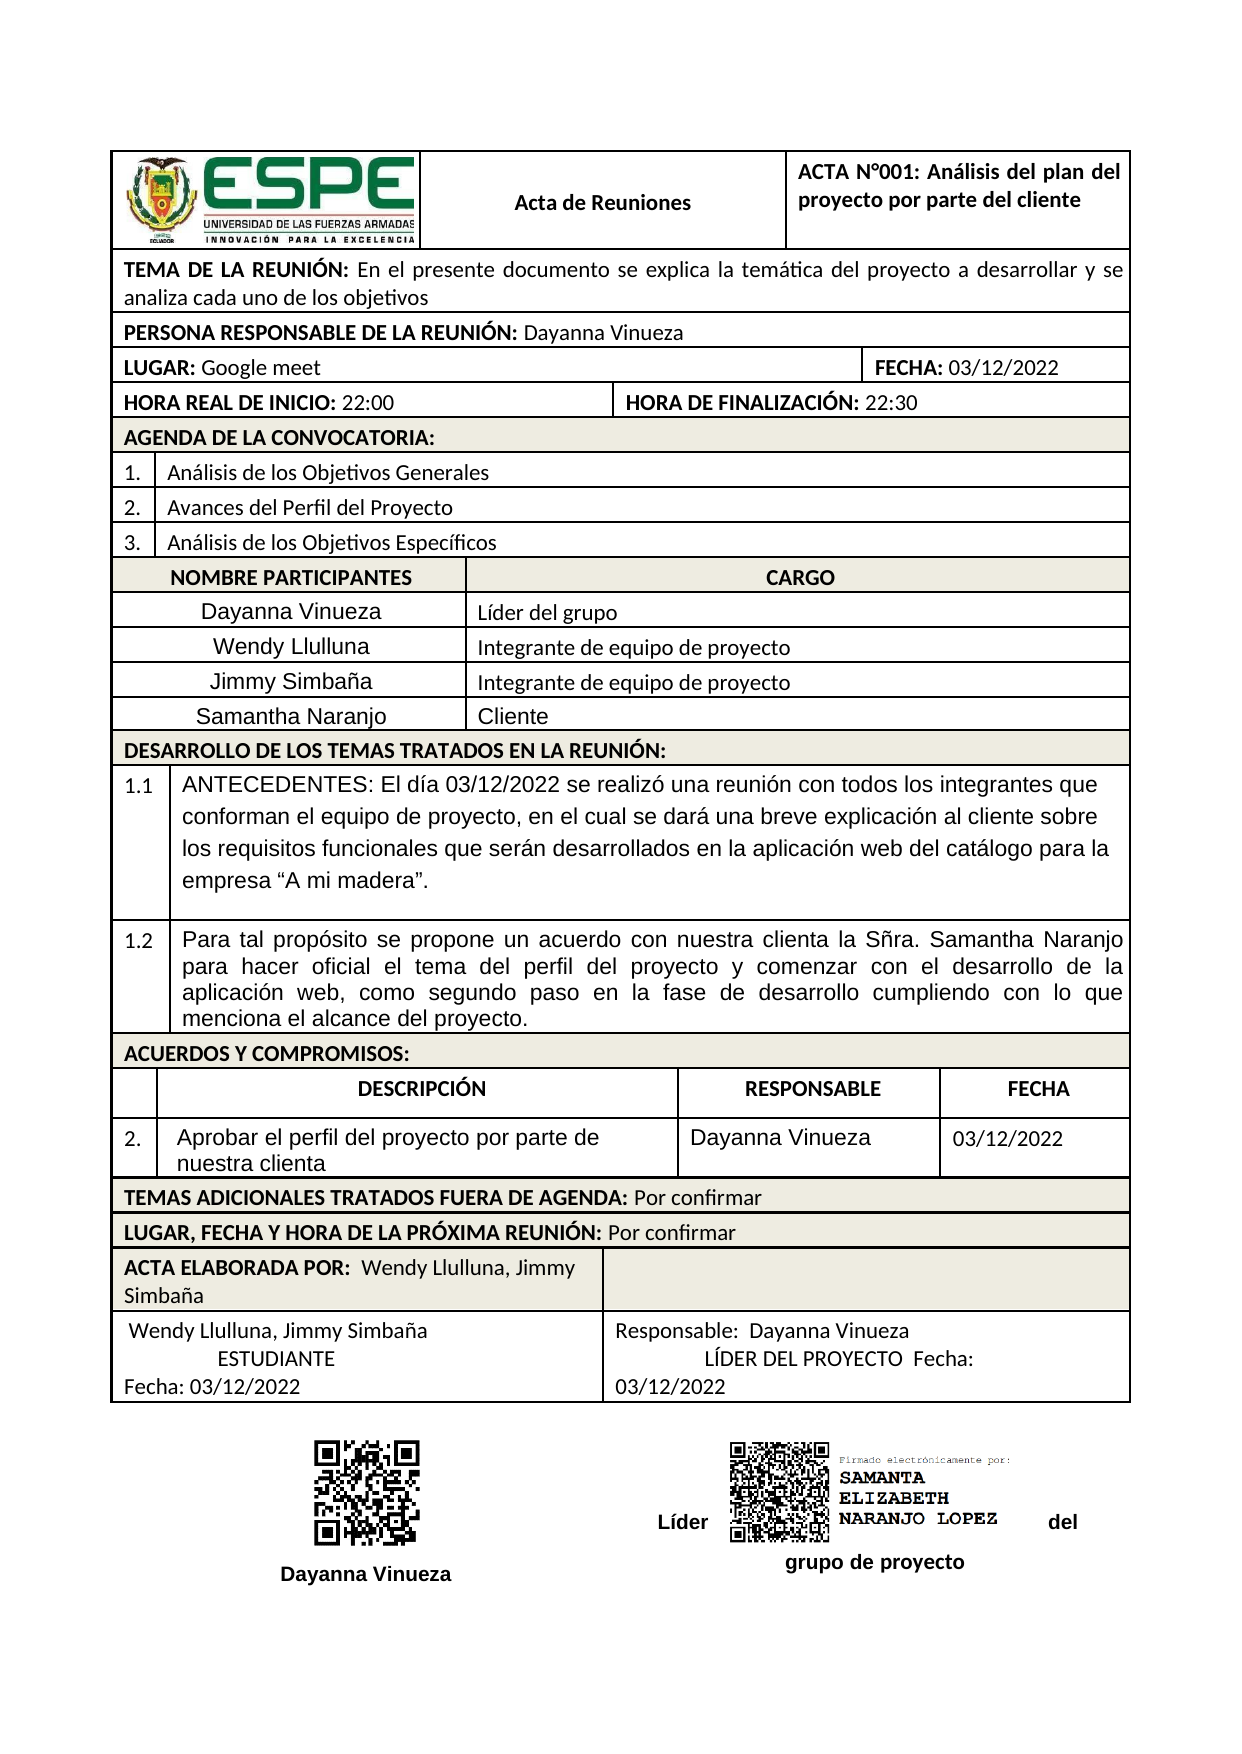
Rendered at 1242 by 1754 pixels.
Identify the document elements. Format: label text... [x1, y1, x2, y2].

table_cell Aprobar el perfil del proyecto por parte de nuestra clienta [158, 1119, 677, 1176]
table_header Acta de Reuniones [421, 152, 785, 248]
table_cell 3. [113, 523, 154, 556]
table_cell Integrante de equipo de proyecto [467, 663, 1129, 696]
table_cell [113, 1069, 156, 1117]
table_header ACTA N°001: Análisis del plan del proyecto por parte del cliente [787, 152, 1129, 248]
table_cell RESPONSABLE [679, 1069, 939, 1117]
table_cell HORA REAL DE INICIO: 22:00 [113, 383, 612, 416]
table_cell CARGO [467, 558, 1129, 591]
table_cell Wendy Llulluna [113, 628, 465, 661]
table_cell DESARROLLO DE LOS TEMAS TRATADOS EN LA REUNIÓN: [113, 731, 1129, 764]
table_cell 03/12/2022 [941, 1119, 1129, 1176]
table_cell [604, 1249, 1129, 1309]
table_cell TEMA DE LA REUNIÓN: En el presente documento se explica la temática del proyecto a desarrollar y se analiza cada uno de los objetivos [113, 250, 1129, 311]
table_cell Dayanna Vinueza [113, 593, 465, 626]
table_cell DESCRIPCIÓN [158, 1069, 677, 1117]
table_cell TEMAS ADICIONALES TRATADOS FUERA DE AGENDA: Por confirmar [113, 1179, 1129, 1211]
table_cell LUGAR, FECHA Y HORA DE LA PRÓXIMA REUNIÓN: Por confirmar [113, 1214, 1129, 1246]
table_cell Líder del grupo [467, 593, 1129, 626]
table_cell Cliente [467, 698, 1129, 729]
table_cell 1.2 [113, 921, 169, 1032]
picture [313, 1439, 421, 1547]
table_cell ACUERDOS Y COMPROMISOS: [113, 1034, 1129, 1067]
table_cell FECHA [941, 1069, 1129, 1117]
table_cell Dayanna Vinueza [679, 1119, 939, 1176]
table_cell Wendy Llulluna, Jimmy Simbaña ESTUDIANTE Fecha: 03/12/2022 [113, 1312, 602, 1401]
table_header [113, 152, 419, 248]
table_cell Responsable: Dayanna Vinueza LÍDER DEL PROYECTO Fecha: 03/12/2022 [604, 1312, 1129, 1401]
table_cell Análisis de los Objetivos Específicos [156, 523, 1129, 556]
table_cell 1. [113, 453, 154, 486]
table_cell 2. [113, 1119, 156, 1176]
table_cell Integrante de equipo de proyecto [467, 628, 1129, 661]
picture [126, 157, 414, 243]
table_cell Jimmy Simbaña [113, 663, 465, 696]
table_cell Avances del Perfil del Proyecto [156, 488, 1129, 521]
text Líder del grupo de proyecto [657, 1510, 1092, 1575]
table_cell Para tal propósito se propone un acuerdo con nuestra clienta la Sñra. Samantha Naranjo para hacer oficial el tema del perfil del proyecto y comenzar con el desarrollo de la aplicación web, como segundo paso en la fase de desarrollo cumpliendo con lo que menciona el alcance del proyecto. [171, 921, 1129, 1032]
table_cell ANTECEDENTES: El día 03/12/2022 se realizó una reunión con todos los integrantes que conforman el equipo de proyecto, en el cual se dará una breve explicación al cliente sobre los requisitos funcionales que serán desarrollados en la aplicación web del catálogo para la empresa “A mi madera”. [171, 766, 1129, 919]
table_cell Análisis de los Objetivos Generales [156, 453, 1129, 486]
table_cell PERSONA RESPONSABLE DE LA REUNIÓN: Dayanna Vinueza [113, 313, 1129, 346]
table_cell Samantha Naranjo [113, 698, 465, 729]
table_cell AGENDA DE LA CONVOCATORIA: [113, 418, 1129, 451]
table_cell 1.1 [113, 766, 169, 919]
text Dayanna Vinueza [148, 1561, 583, 1585]
table_cell LUGAR: Google meet [113, 348, 861, 381]
table_cell FECHA: 03/12/2022 [863, 348, 1129, 381]
picture [727, 1439, 1016, 1547]
table_cell NOMBRE PARTICIPANTES [113, 558, 465, 591]
table_cell 2. [113, 488, 154, 521]
table_cell ACTA ELABORADA POR: Wendy Llulluna, Jimmy Simbaña [113, 1249, 602, 1309]
table_cell HORA DE FINALIZACIÓN: 22:30 [614, 383, 1129, 416]
